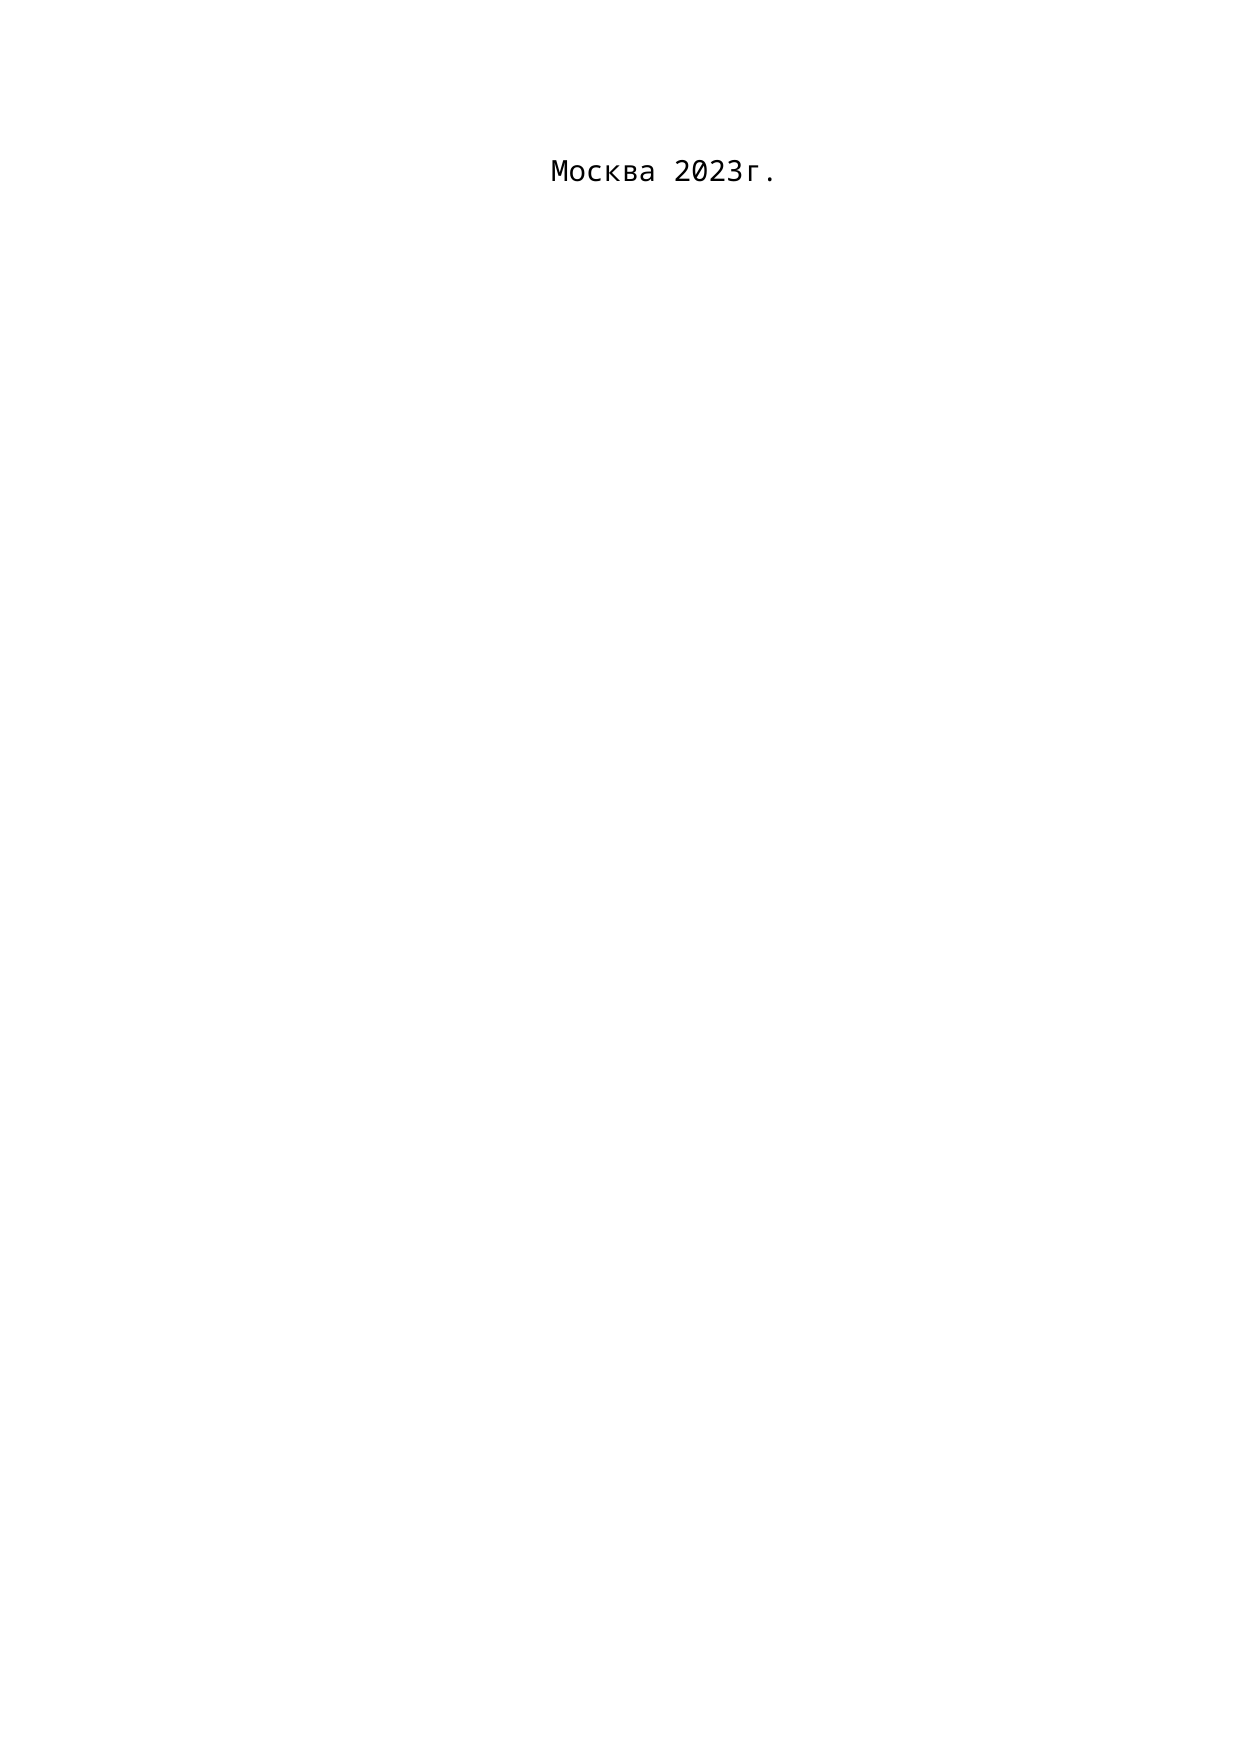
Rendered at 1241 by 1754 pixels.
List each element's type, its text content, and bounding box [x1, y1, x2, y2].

text Москва 2023г. [177, 150, 1152, 190]
